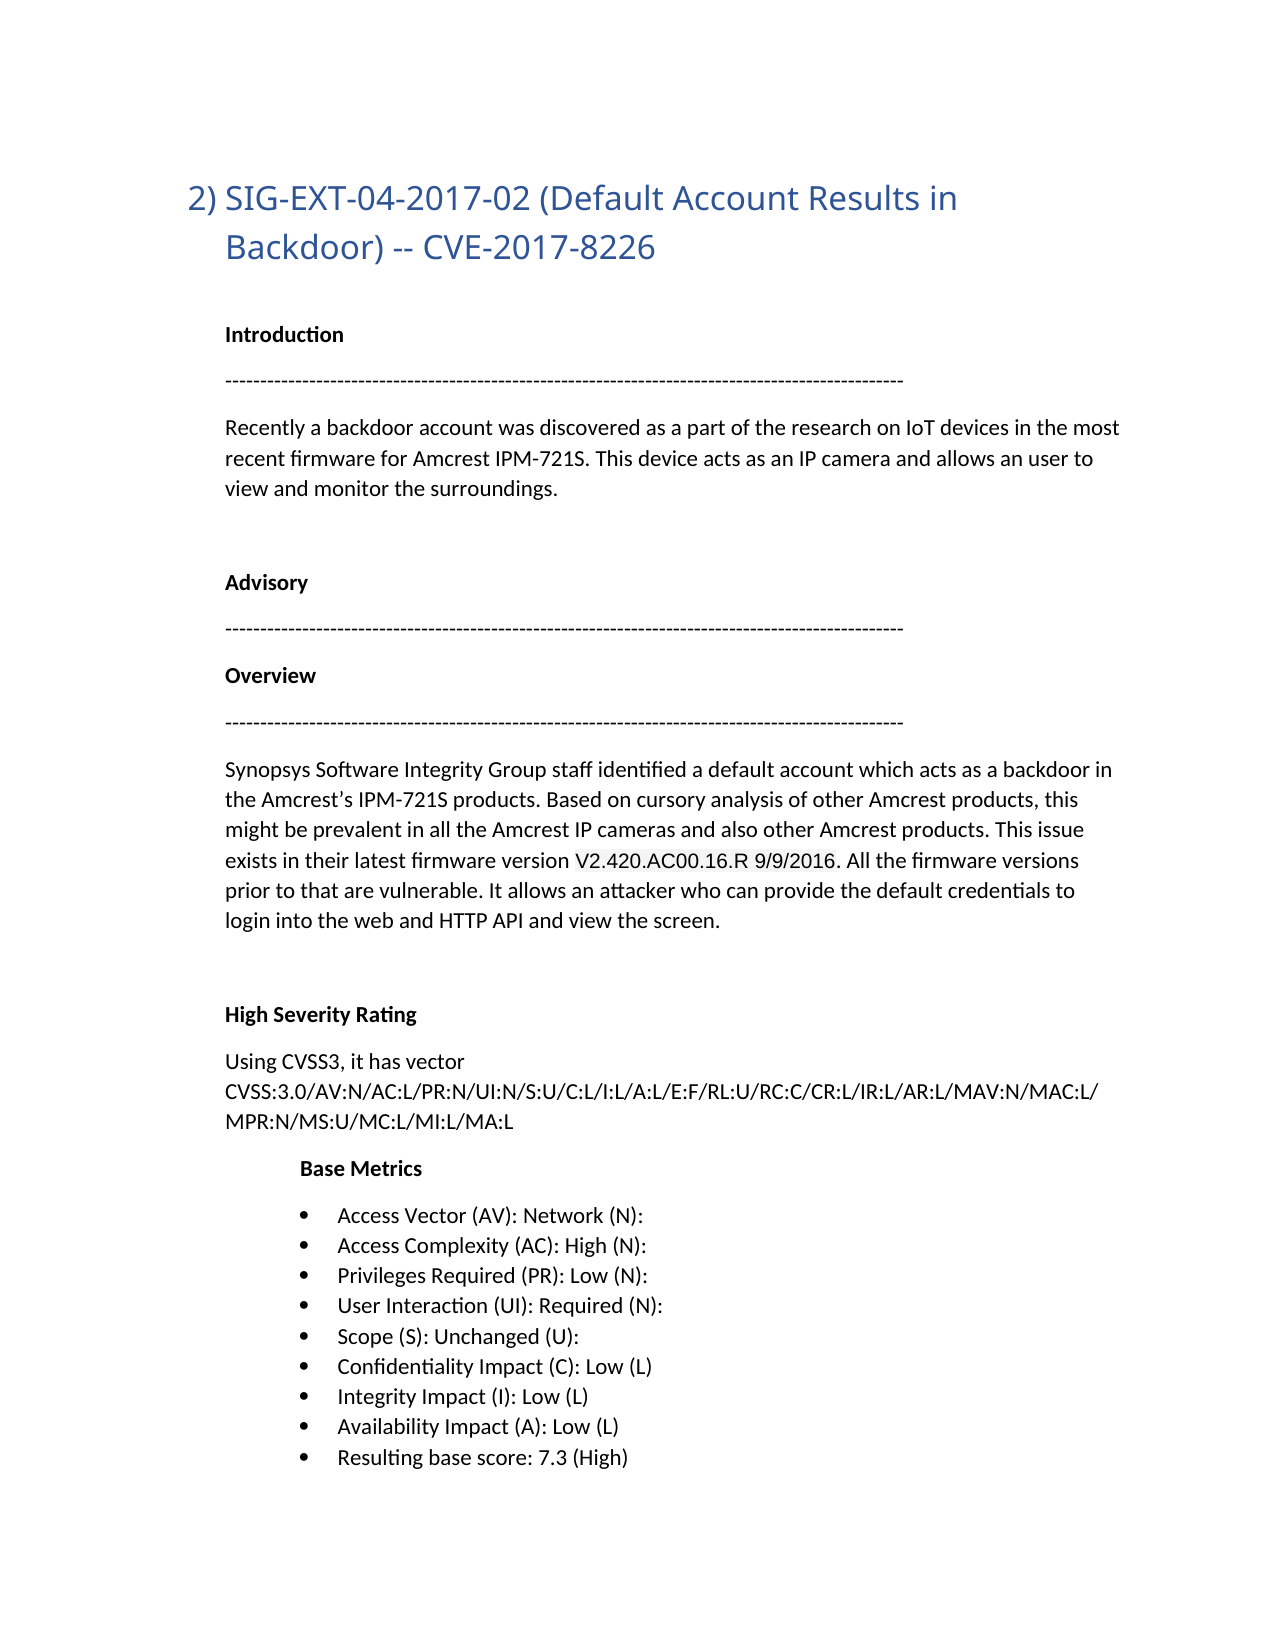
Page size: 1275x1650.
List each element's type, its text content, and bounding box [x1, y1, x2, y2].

text ------------------------------------------------------------------------------------------------- [225, 367, 1125, 395]
list Integrity Impact (I): Low (L) [300, 1382, 1125, 1410]
text Using CVSS3, it has vector CVSS:3.0/AV:N/AC:L/PR:N/UI:N/S:U/C:L/I:L/A:L/E:F/RL:U/RC:C/CR:L/IR:L/AR:L/MAV:N/MAC:L/MPR:N/MS:U/MC:L/MI:L/MA:L [225, 1047, 1125, 1135]
text Synopsys Software Integrity Group staff identified a default account which acts as a backdoor in the Amcrest’s IPM-721S products. Based on cursory analysis of other Amcrest products, this might be prevalent in all the Amcrest IP cameras and also other Amcrest products. This issue exists in their latest firmware version V2.420.AC00.16.R 9/9/2016. All the firmware versions prior to that are vulnerable. It allows an attacker who can provide the default credentials to login into the web and HTTP API and view the screen. [225, 755, 1125, 934]
list Access Complexity (AC): High (N): [300, 1231, 1125, 1259]
list Confidentiality Impact (C): Low (L) [300, 1352, 1125, 1380]
list Scope (S): Unchanged (U): [300, 1322, 1125, 1350]
text Overview [150, 661, 1125, 689]
text ------------------------------------------------------------------------------------------------- [150, 708, 1125, 736]
list User Interaction (UI): Required (N): [300, 1292, 1125, 1320]
list Resulting base score: 7.3 (High) [300, 1443, 1125, 1471]
text Introduction [225, 320, 1125, 348]
text ------------------------------------------------------------------------------------------------- [150, 614, 1125, 643]
list Access Vector (AV): Network (N): [300, 1201, 1125, 1229]
text High Severity Rating [150, 1000, 1125, 1028]
subtitle SIG-EXT-04-2017-02 (Default Account Results in Backdoor) -- CVE-2017-8226 [187, 175, 1125, 269]
text Base Metrics [150, 1154, 1125, 1182]
list Availability Impact (A): Low (L) [300, 1412, 1125, 1441]
list Privileges Required (PR): Low (N): [300, 1261, 1125, 1289]
text Recently a backdoor account was discovered as a part of the research on IoT devices in the most recent firmware for Amcrest IPM-721S. This device acts as an IP camera and allows an user to view and monitor the surroundings. [225, 413, 1125, 502]
text Advisory [150, 568, 1125, 596]
